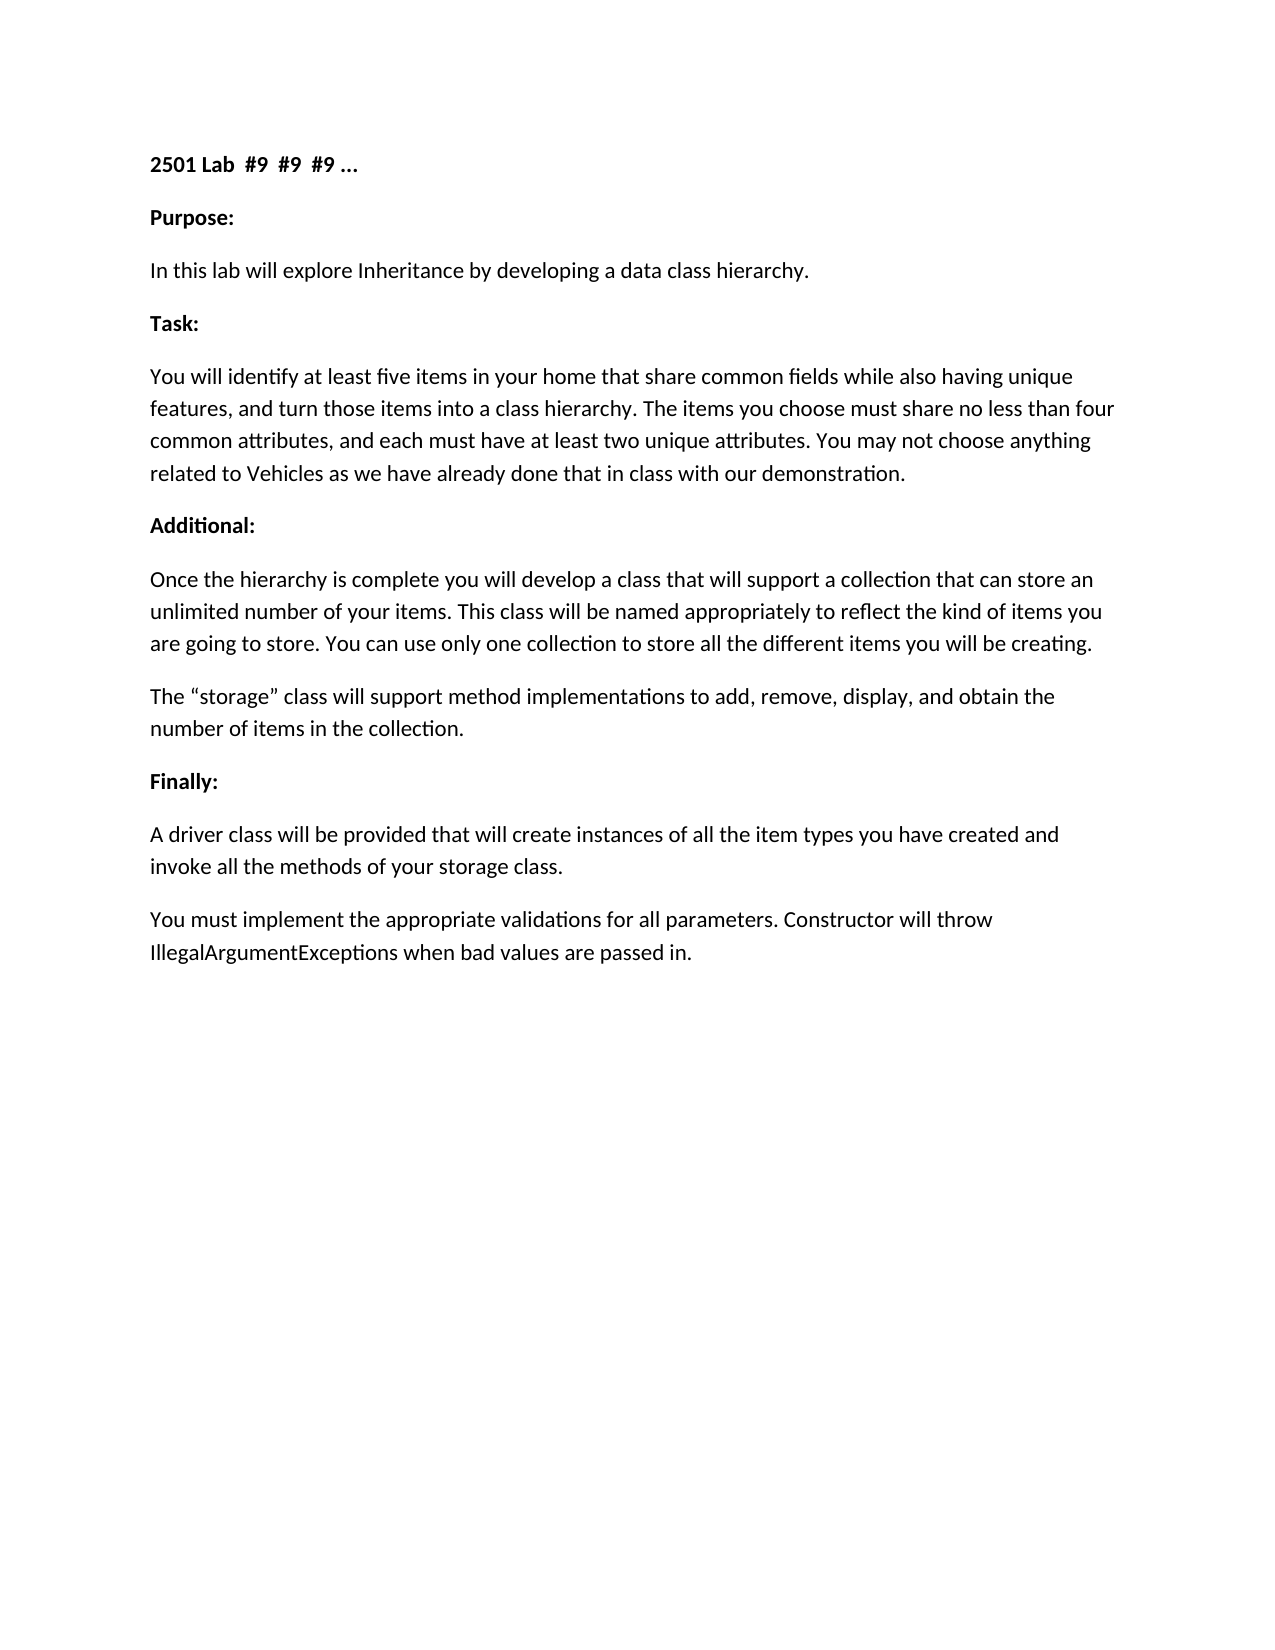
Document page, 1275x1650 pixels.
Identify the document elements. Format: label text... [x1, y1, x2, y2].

text You must implement the appropriate validations for all parameters. Constructor will throw IllegalArgumentExceptions when bad values are passed in. [150, 906, 1125, 966]
text You will identify at least five items in your home that share common fields while also having unique features, and turn those items into a class hierarchy. The items you choose must share no less than four common attributes, and each must have at least two unique attributes. You may not choose anything related to Vehicles as we have already done that in class with our demonstration. [150, 362, 1125, 487]
text Additional: [150, 512, 1125, 540]
text Task: [150, 309, 1125, 337]
text The “storage” class will support method implementations to add, remove, display, and obtain the number of items in the collection. [150, 682, 1125, 742]
text A driver class will be provided that will create instances of all the item types you have created and invoke all the methods of your storage class. [150, 820, 1125, 881]
text In this lab will explore Inheritance by developing a data class hierarchy. [150, 256, 1125, 284]
text Finally: [150, 767, 1125, 795]
text Purpose: [150, 203, 1125, 231]
text Once the hierarchy is complete you will develop a class that will support a collection that can store an unlimited number of your items. This class will be named appropriately to reflect the kind of items you are going to store. You can use only one collection to store all the different items you will be creating. [150, 565, 1125, 657]
text 2501 Lab #9 #9 #9 ... [150, 150, 1125, 178]
